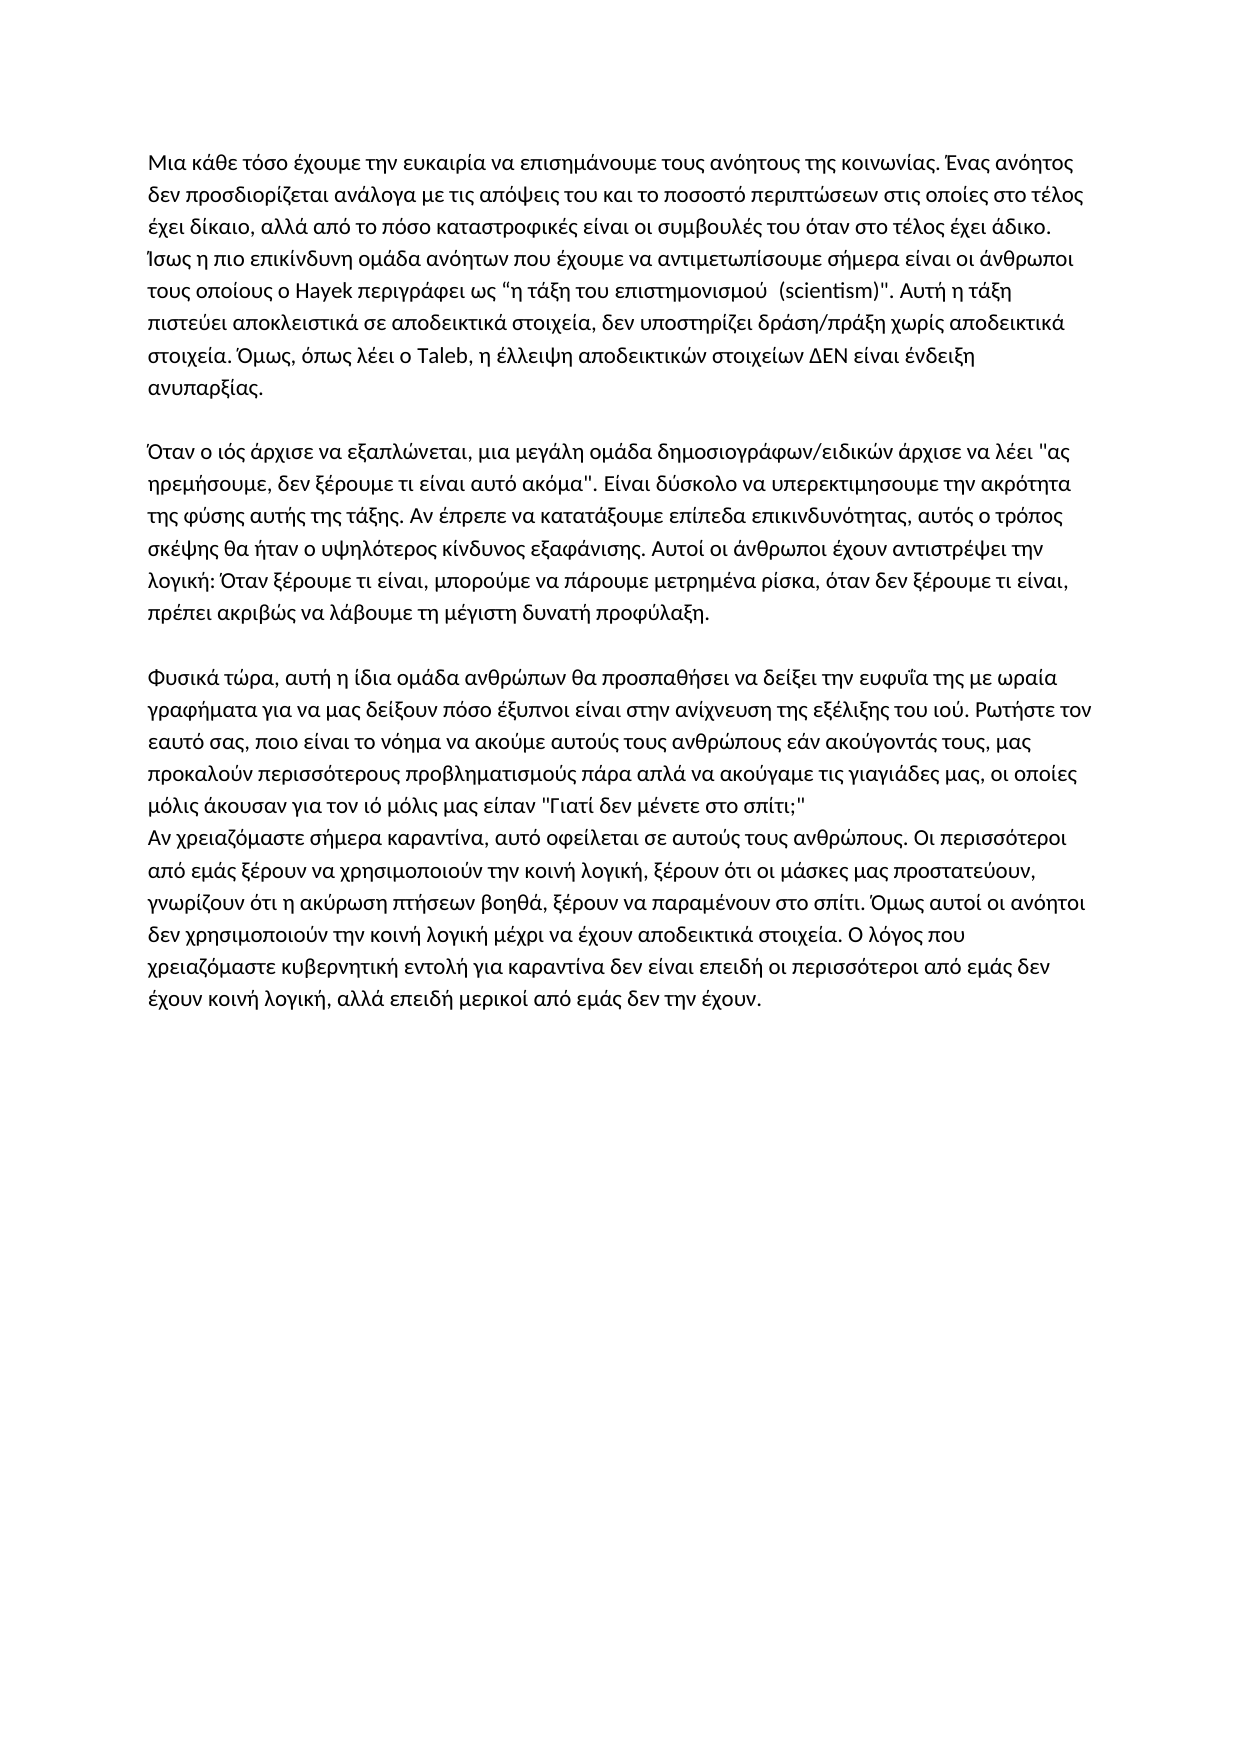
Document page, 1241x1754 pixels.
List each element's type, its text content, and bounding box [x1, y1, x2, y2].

text Μια κάθε τόσο έχουμε την ευκαιρία να επισημάνουμε τους ανόητους της κοινωνίας. Ένας ανόητος δεν προσδιορίζεται ανάλογα με τις απόψεις του και το ποσοστό περιπτώσεων στις οποίες στο τέλος έχει δίκαιο, αλλά από το πόσο καταστροφικές είναι οι συμβουλές του όταν στο τέλος έχει άδικο. Ίσως η πιο επικίνδυνη ομάδα ανόητων που έχουμε να αντιμετωπίσουμε σήμερα είναι οι άνθρωποι τους οποίους ο Hayek περιγράφει ως “η τάξη του επιστημονισμού (scientism)". Αυτή η τάξη πιστεύει αποκλειστικά σε αποδεικτικά στοιχεία, δεν υποστηρίζει δράση/πράξη χωρίς αποδεικτικά στοιχεία. Όμως, όπως λέει ο Taleb, η έλλειψη αποδεικτικών στοιχείων ΔΕΝ είναι ένδειξη ανυπαρξίας. Όταν ο ιός άρχισε να εξαπλώνεται, μια μεγάλη ομάδα δημοσιογράφων/ειδικών άρχισε να λέει "ας ηρεμήσουμε, δεν ξέρουμε τι είναι αυτό ακόμα". Είναι δύσκολο να υπερεκτιμησουμε την ακρότητα της φύσης αυτής της τάξης. Αν έπρεπε να κατατάξουμε επίπεδα επικινδυνότητας, αυτός ο τρόπος σκέψης θα ήταν ο υψηλότερος κίνδυνος εξαφάνισης. Αυτοί οι άνθρωποι έχουν αντιστρέψει την λογική: Όταν ξέρουμε τι είναι, μπορούμε να πάρουμε μετρημένα ρίσκα, όταν δεν ξέρουμε τι είναι, πρέπει ακριβώς να λάβουμε τη μέγιστη δυνατή προφύλαξη. Φυσικά τώρα, αυτή η ίδια ομάδα ανθρώπων θα προσπαθήσει να δείξει την ευφυΐα της με ωραία γραφήματα για να μας δείξουν πόσο έξυπνοι είναι στην ανίχνευση της εξέλιξης του ιού. Ρωτήστε τον εαυτό σας, ποιο είναι το νόημα να ακούμε αυτούς τους ανθρώπους εάν ακούγοντάς τους, μας προκαλούν περισσότερους προβληματισμούς πάρα απλά να ακούγαμε τις γιαγιάδες μας, οι οποίες μόλις άκουσαν για τον ιό μόλις μας είπαν "Γιατί δεν μένετε στο σπίτι;" Αν χρειαζόμαστε σήμερα καραντίνα, αυτό οφείλεται σε αυτούς τους ανθρώπους. Οι περισσότεροι από εμάς ξέρουν να χρησιμοποιούν την κοινή λογική, ξέρουν ότι οι μάσκες μας προστατεύουν, γνωρίζουν ότι η ακύρωση πτήσεων βοηθά, ξέρουν να παραμένουν στο σπίτι. Όμως αυτοί οι ανόητοι δεν χρησιμοποιούν την κοινή λογική μέχρι να έχουν αποδεικτικά στοιχεία. Ο λόγος που χρειαζόμαστε κυβερνητική εντολή για καραντίνα δεν είναι επειδή οι περισσότεροι από εμάς δεν έχουν κοινή λογική, αλλά επειδή μερικοί από εμάς δεν την έχουν. [148, 148, 1093, 1012]
